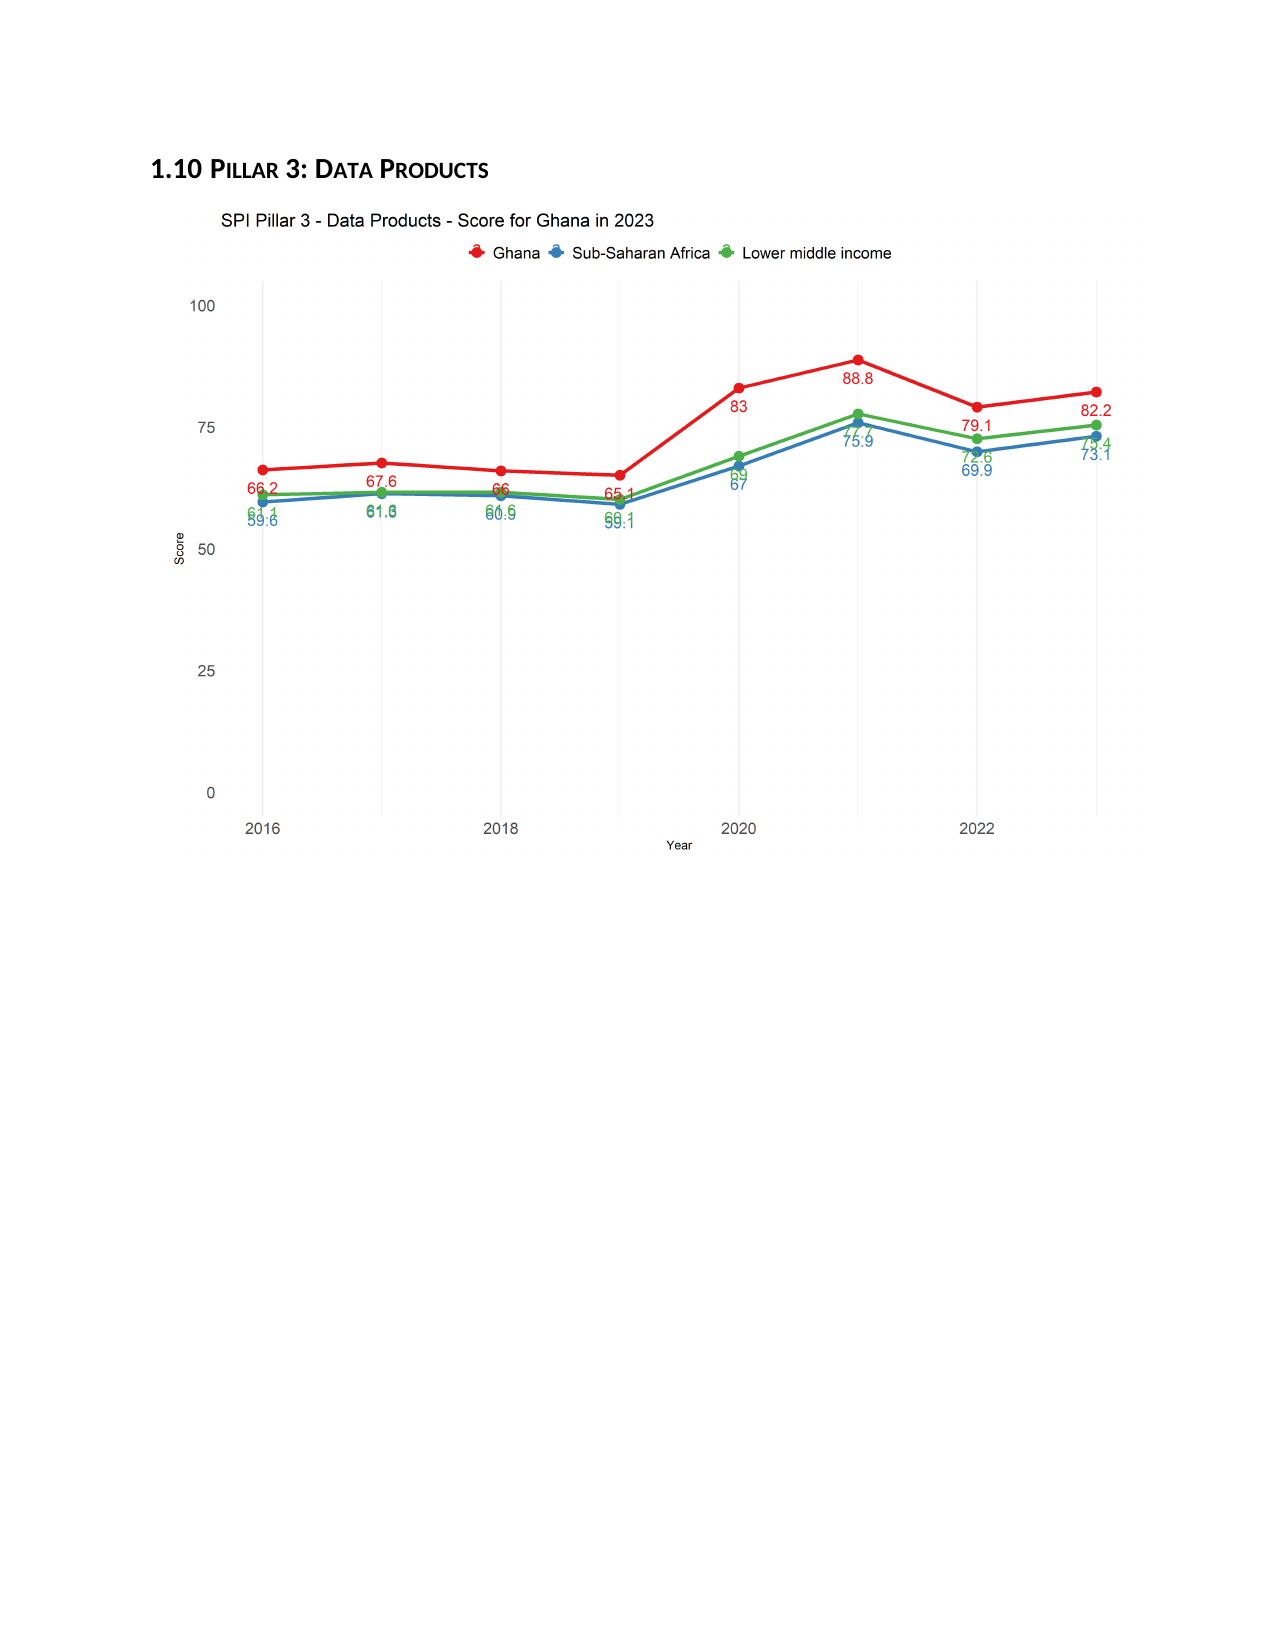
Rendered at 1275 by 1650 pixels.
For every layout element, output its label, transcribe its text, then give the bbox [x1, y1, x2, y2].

picture [168, 207, 1144, 858]
subtitle Pillar 3: Data Products [150, 150, 1125, 186]
